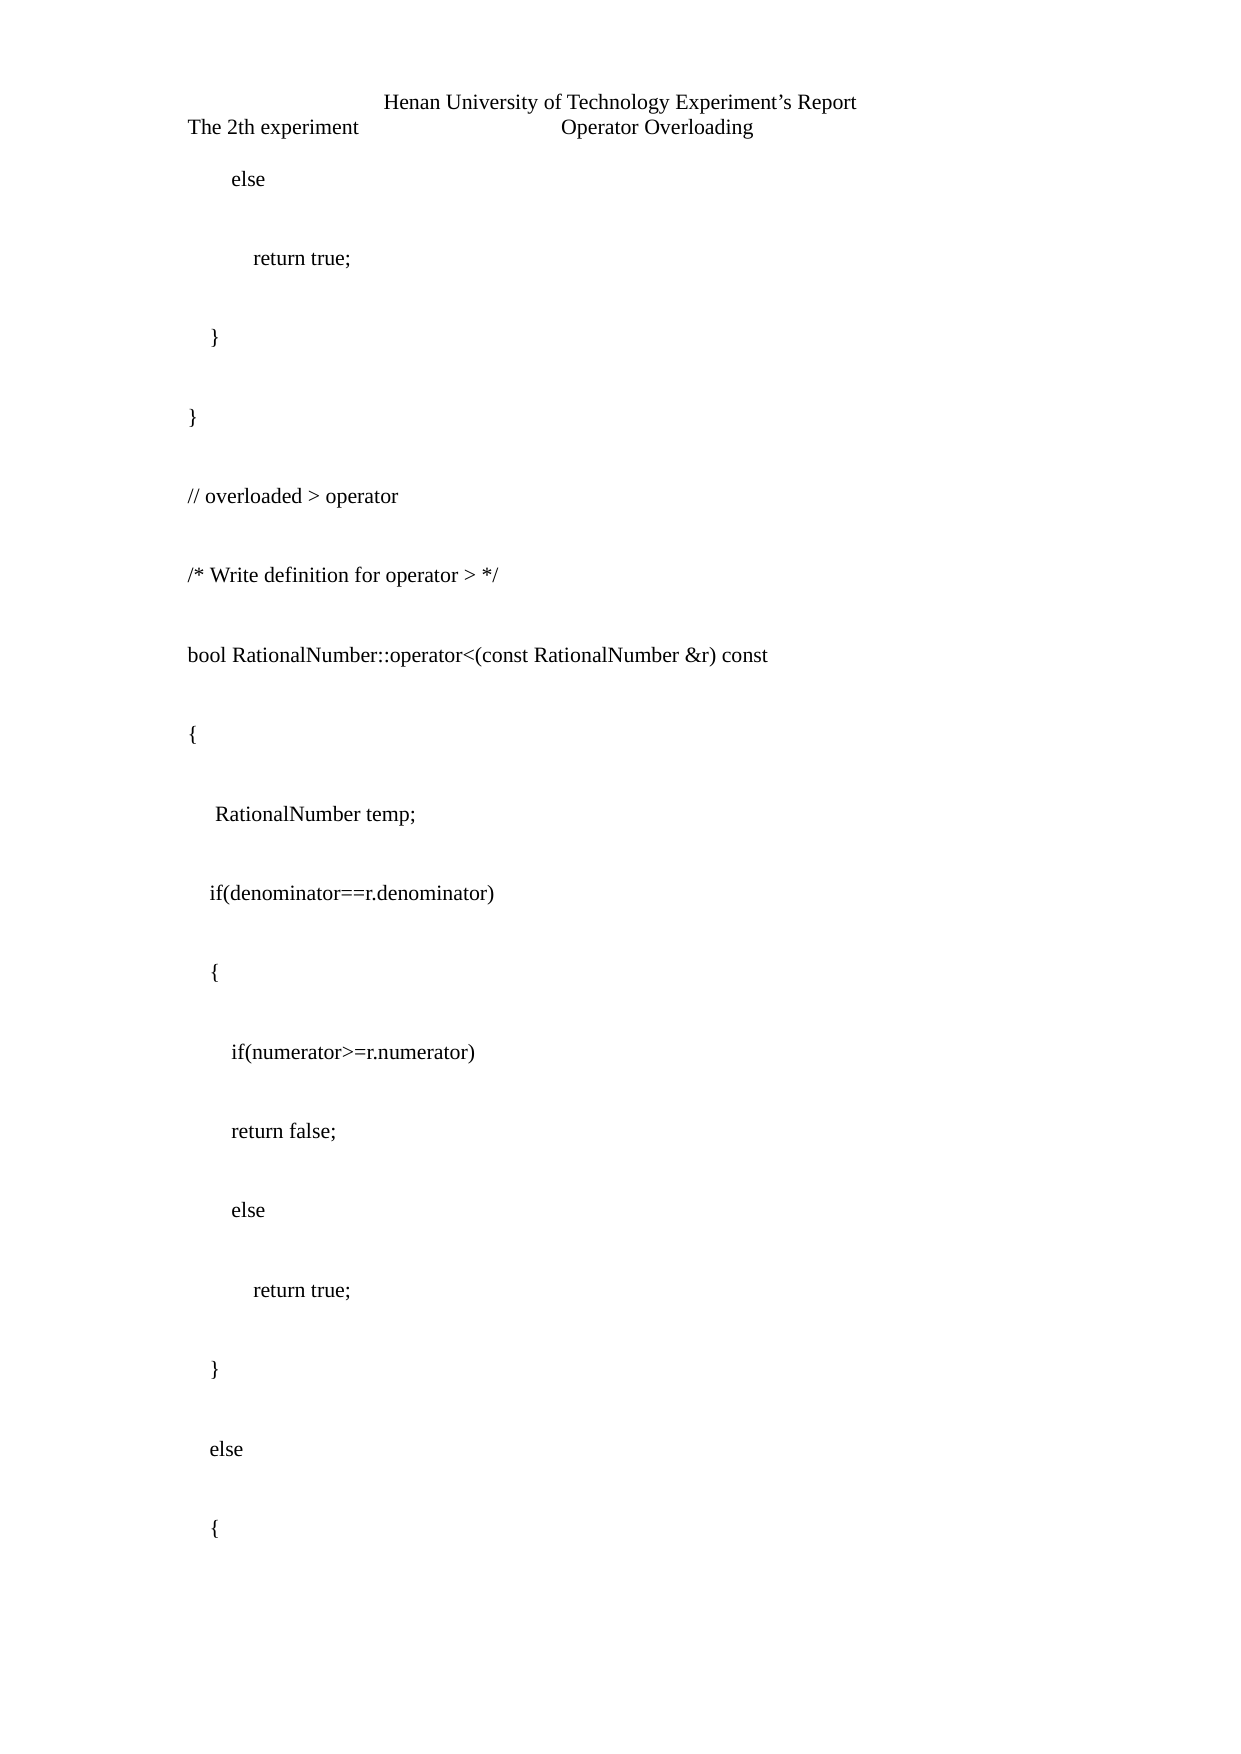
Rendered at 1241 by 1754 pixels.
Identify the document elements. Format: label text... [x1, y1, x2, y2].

text return true; [187, 241, 1053, 274]
text /* Write definition for operator > */ [187, 559, 1053, 591]
text else [187, 1194, 1053, 1226]
text else [187, 1432, 1053, 1464]
text } [187, 400, 1053, 433]
text } [187, 1353, 1053, 1385]
text bool RationalNumber::operator<(const RationalNumber &r) const [187, 638, 1053, 671]
text RationalNumber temp; [187, 797, 1053, 829]
text if(numerator>=r.numerator) [187, 1035, 1053, 1068]
text } [187, 321, 1053, 353]
text if(denominator==r.denominator) [187, 876, 1053, 909]
text else [187, 162, 1053, 194]
text // overloaded > operator [187, 479, 1053, 512]
text { [187, 956, 1053, 988]
text return true; [187, 1273, 1053, 1306]
text { [187, 1511, 1053, 1544]
text { [187, 718, 1053, 750]
text return false; [187, 1114, 1053, 1147]
